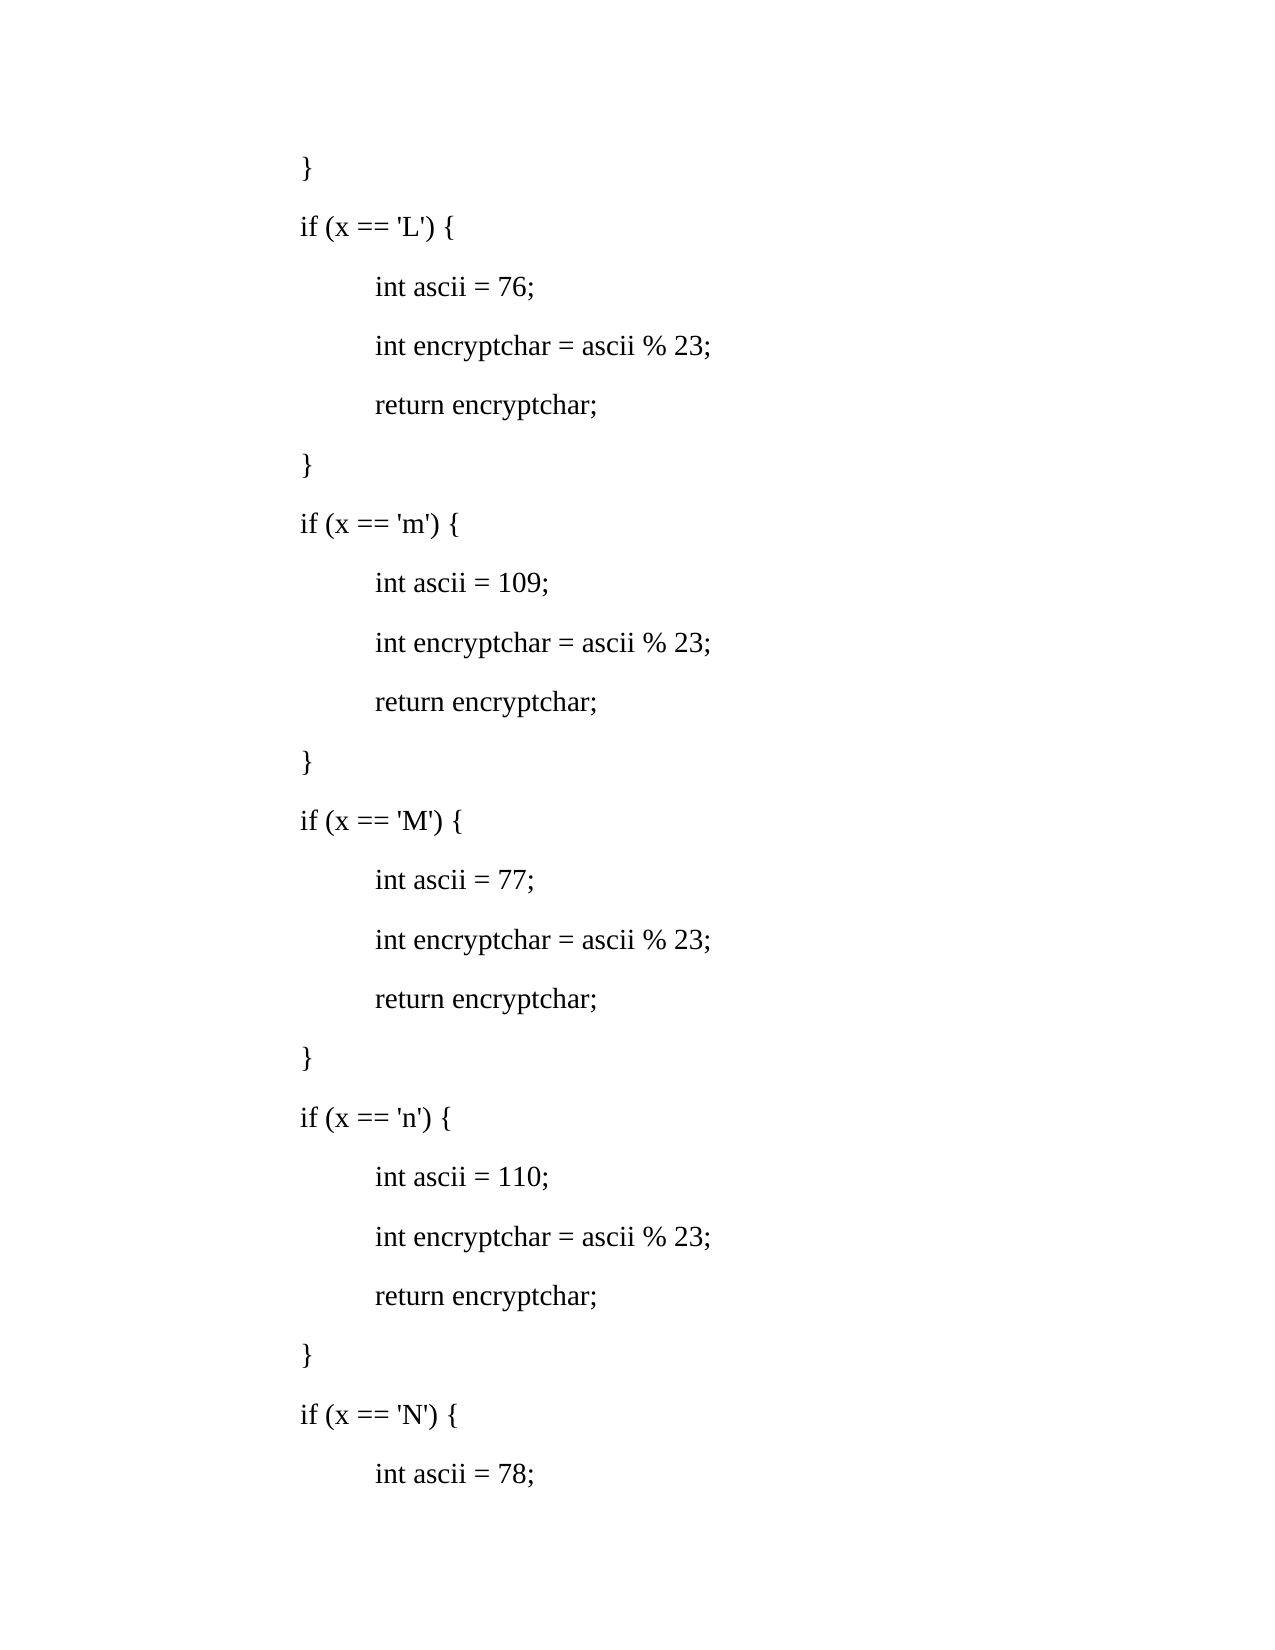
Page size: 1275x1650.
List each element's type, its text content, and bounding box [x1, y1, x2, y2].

text return encryptchar; [150, 981, 1125, 1015]
text } [150, 1337, 1125, 1371]
text if (x == 'm') { [150, 506, 1125, 540]
text int ascii = 78; [150, 1456, 1125, 1490]
text } [150, 1041, 1125, 1074]
text } [150, 150, 1125, 183]
text if (x == 'L') { [150, 209, 1125, 243]
text int encryptchar = ascii % 23; [150, 1219, 1125, 1252]
text int encryptchar = ascii % 23; [150, 328, 1125, 362]
text return encryptchar; [150, 387, 1125, 421]
text if (x == 'n') { [150, 1100, 1125, 1133]
text int ascii = 109; [150, 566, 1125, 599]
text } [150, 447, 1125, 480]
text int ascii = 110; [150, 1159, 1125, 1193]
text return encryptchar; [150, 684, 1125, 718]
text if (x == 'M') { [150, 803, 1125, 837]
text int encryptchar = ascii % 23; [150, 922, 1125, 955]
text } [150, 744, 1125, 777]
text if (x == 'N') { [150, 1397, 1125, 1430]
text int ascii = 76; [150, 269, 1125, 302]
text int encryptchar = ascii % 23; [150, 625, 1125, 658]
text return encryptchar; [150, 1278, 1125, 1312]
text int ascii = 77; [150, 862, 1125, 896]
